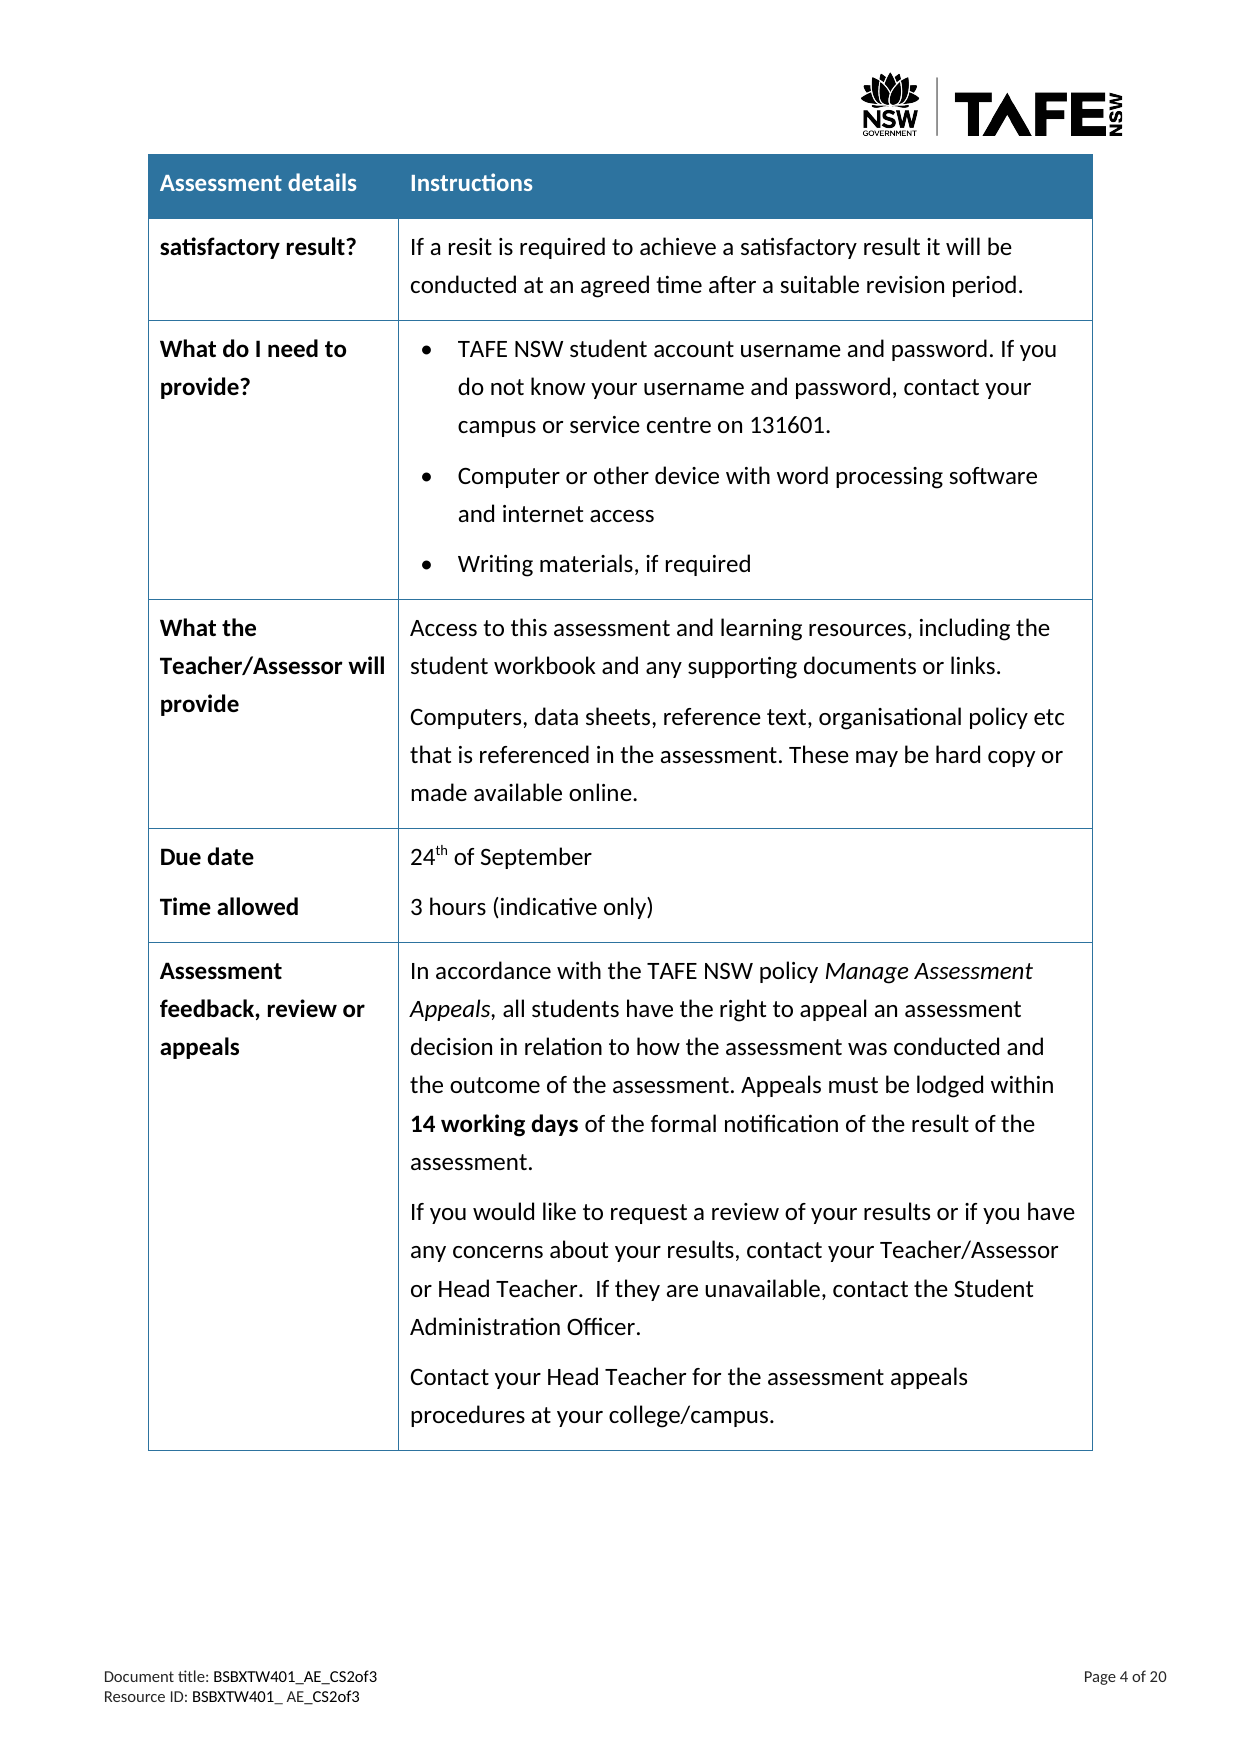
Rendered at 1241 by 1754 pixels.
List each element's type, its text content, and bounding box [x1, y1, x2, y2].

table_cell What do I need to provide? [149, 321, 398, 599]
table_cell Due date Time allowed [149, 829, 398, 942]
table_cell TAFE NSW student account username and password. If you do not know your username and password, contact your campus or service centre on 131601. Computer or other device with word processing software and internet access Writing materials, if required [399, 321, 1092, 599]
table_header Instructions [399, 155, 1092, 218]
table_cell In accordance with the TAFE NSW policy Manage Assessment Appeals, all students have the right to appeal an assessment decision in relation to how the assessment was conducted and the outcome of the assessment. Appeals must be lodged within 14 working days of the formal notification of the result of the assessment. If you would like to request a review of your results or if you have any concerns about your results, contact your Teacher/Assessor or Head Teacher. If they are unavailable, contact the Student Administration Officer. Contact your Head Teacher for the assessment appeals procedures at your college/campus. [399, 943, 1092, 1450]
table_cell 24th of September 3 hours (indicative only) [399, 829, 1092, 942]
table_cell What the Teacher/Assessor will provide [149, 600, 398, 827]
table_cell Assessment feedback, review or appeals [149, 943, 398, 1450]
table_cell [149, 219, 398, 319]
picture [861, 71, 1123, 137]
table_cell Access to this assessment and learning resources, including the student workbook and any supporting documents or links. Computers, data sheets, reference text, organisational policy etc that is referenced in the assessment. These may be hard copy or made available online. [399, 600, 1092, 827]
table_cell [399, 219, 1092, 319]
table_header Assessment details [149, 155, 398, 218]
